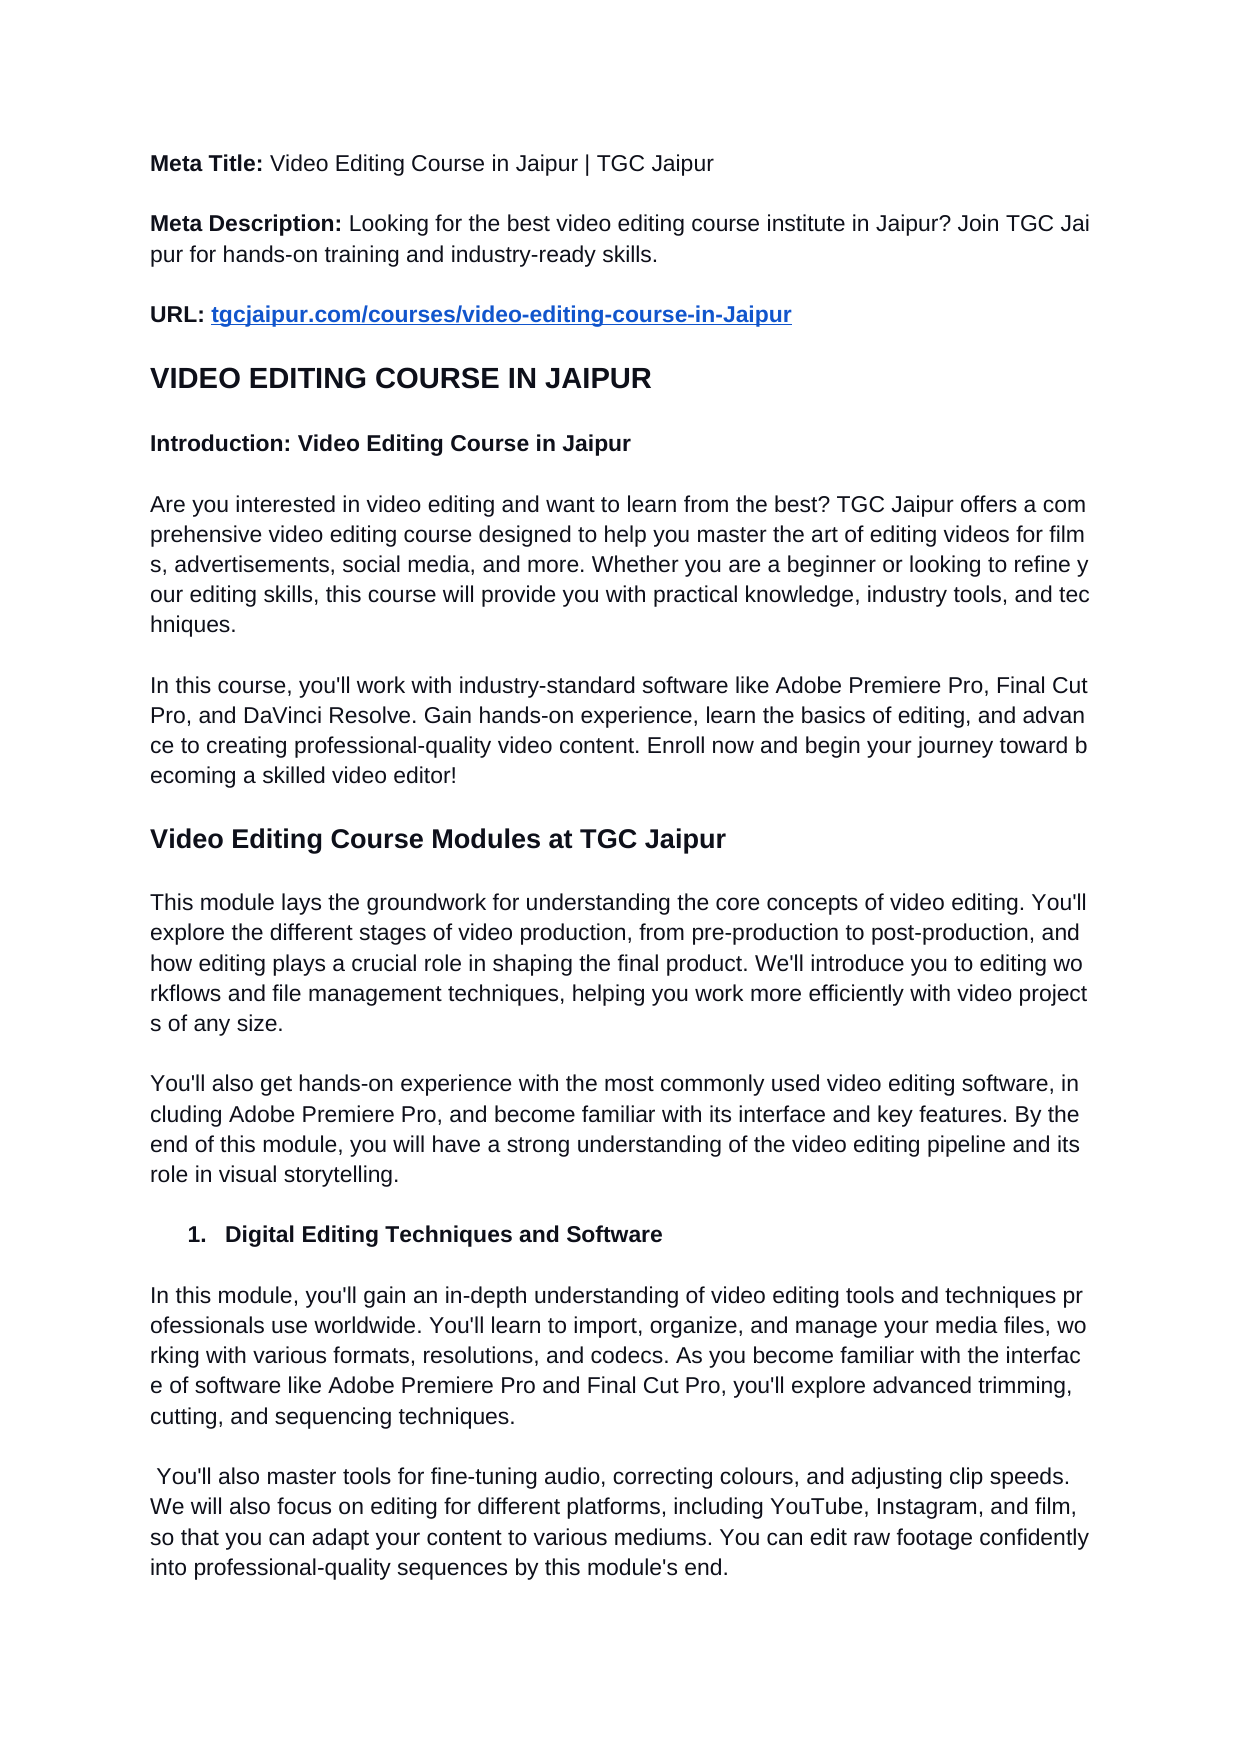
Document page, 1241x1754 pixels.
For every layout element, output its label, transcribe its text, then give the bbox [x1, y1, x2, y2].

text VIDEO EDITING COURSE IN JAIPUR [150, 361, 1090, 395]
text This module lays the groundwork for understanding the core concepts of video editing. You'll explore the different stages of video production, from pre-production to post-production, and how editing plays a crucial role in shaping the final product. We'll introduce you to editing workflows and file management techniques, helping you work more efficiently with video projects of any size. [150, 889, 1090, 1036]
text Meta Title: Video Editing Course in Jaipur | TGC Jaipur [150, 150, 1090, 176]
text URL: tgcjaipur.com/courses/video-editing-course-in-Jaipur [150, 301, 1090, 327]
text In this course, you'll work with industry-standard software like Adobe Premiere Pro, Final Cut Pro, and DaVinci Resolve. Gain hands-on experience, learn the basics of editing, and advance to creating professional-quality video content. Enroll now and begin your journey toward becoming a skilled video editor! [150, 672, 1090, 789]
list Digital Editing Techniques and Software [187, 1221, 1090, 1248]
text You'll also get hands-on experience with the most commonly used video editing software, including Adobe Premiere Pro, and become familiar with its interface and key features. By the end of this module, you will have a strong understanding of the video editing pipeline and its role in visual storytelling. [150, 1070, 1090, 1187]
text You'll also master tools for fine-tuning audio, correcting colours, and adjusting clip speeds. We will also focus on editing for different platforms, including YouTube, Instagram, and film, so that you can adapt your content to various mediums. You can edit raw footage confidently into professional-quality sequences by this module's end. [150, 1463, 1090, 1580]
text Introduction: Video Editing Course in Jaipur [150, 430, 1090, 457]
text In this module, you'll gain an in-depth understanding of video editing tools and techniques professionals use worldwide. You'll learn to import, organize, and manage your media files, working with various formats, resolutions, and codecs. As you become familiar with the interface of software like Adobe Premiere Pro and Final Cut Pro, you'll explore advanced trimming, cutting, and sequencing techniques. [150, 1282, 1090, 1429]
text Meta Description: Looking for the best video editing course institute in Jaipur? Join TGC Jaipur for hands-on training and industry-ready skills. [150, 210, 1090, 267]
subtitle Video Editing Course Modules at TGC Jaipur [150, 823, 1090, 854]
text Are you interested in video editing and want to learn from the best? TGC Jaipur offers a comprehensive video editing course designed to help you master the art of editing videos for films, advertisements, social media, and more. Whether you are a beginner or looking to refine your editing skills, this course will provide you with practical knowledge, industry tools, and techniques. [150, 491, 1090, 638]
